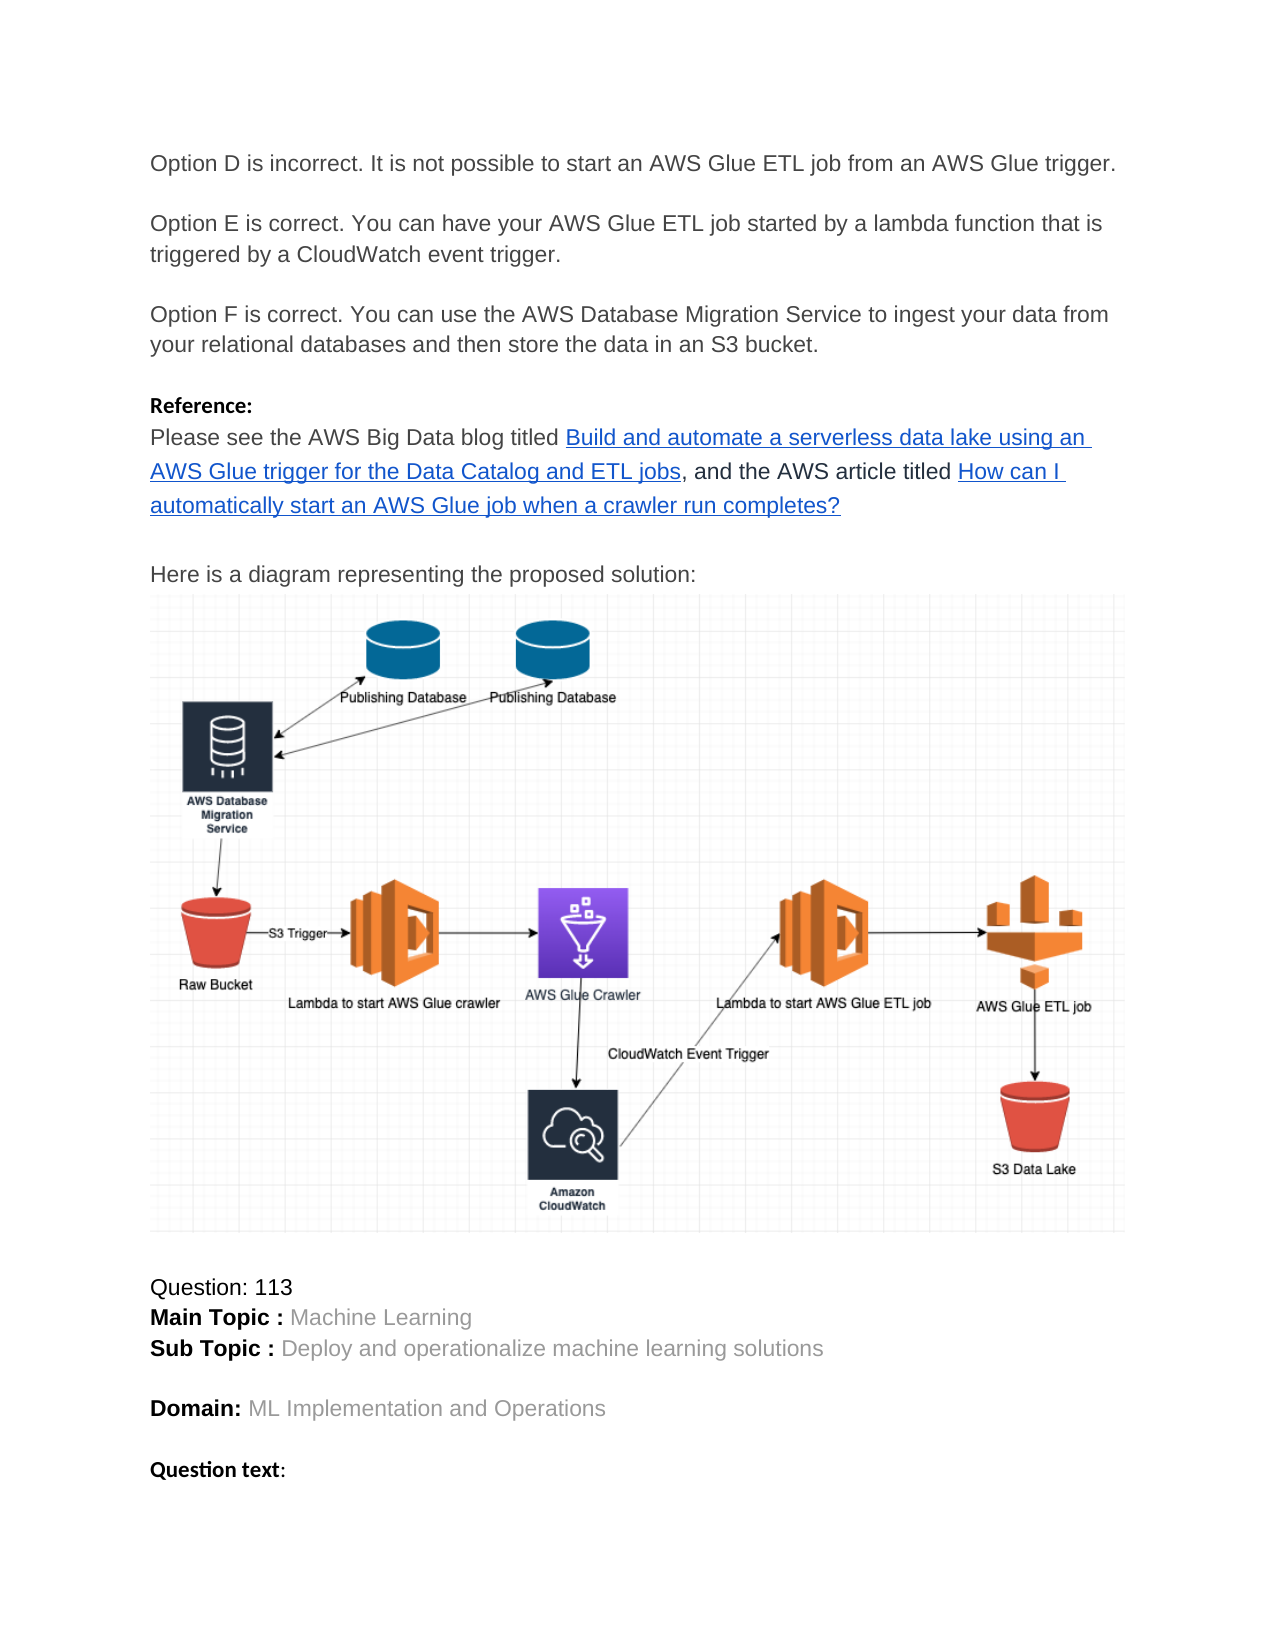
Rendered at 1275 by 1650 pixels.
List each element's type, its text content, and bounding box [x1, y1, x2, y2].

text Option D is incorrect. It is not possible to start an AWS Glue ETL job from an AWS Glue trigger. [150, 150, 1125, 176]
text Main​ ​Topic​ ​:​ Machine Learning [150, 1304, 1125, 1331]
text Question: 113 [150, 1274, 1125, 1301]
picture [150, 594, 1125, 1233]
text Please see the AWS Big Data blog titled Build and automate a serverless data lake using an AWS Glue trigger for the Data Catalog and ETL jobs, and the AWS article titled How can I automatically start an AWS Glue job when a crawler run completes? [150, 424, 1125, 518]
text Question text: [150, 1455, 1125, 1483]
text Option E is correct. You can have your AWS Glue ETL job started by a lambda function that is triggered by a CloudWatch event trigger. [150, 210, 1125, 267]
text Domain: ML Implementation and Operations [150, 1395, 1125, 1421]
text Reference: [150, 392, 1125, 420]
text Sub​ ​Topic​ ​:​ Deploy and operationalize machine learning solutions [150, 1334, 1125, 1361]
text Option F is correct. You can use the AWS Database Migration Service to ingest your data from your relational databases and then store the data in an S3 bucket. [150, 301, 1125, 358]
text Here is a diagram representing the proposed solution: [150, 561, 1125, 587]
